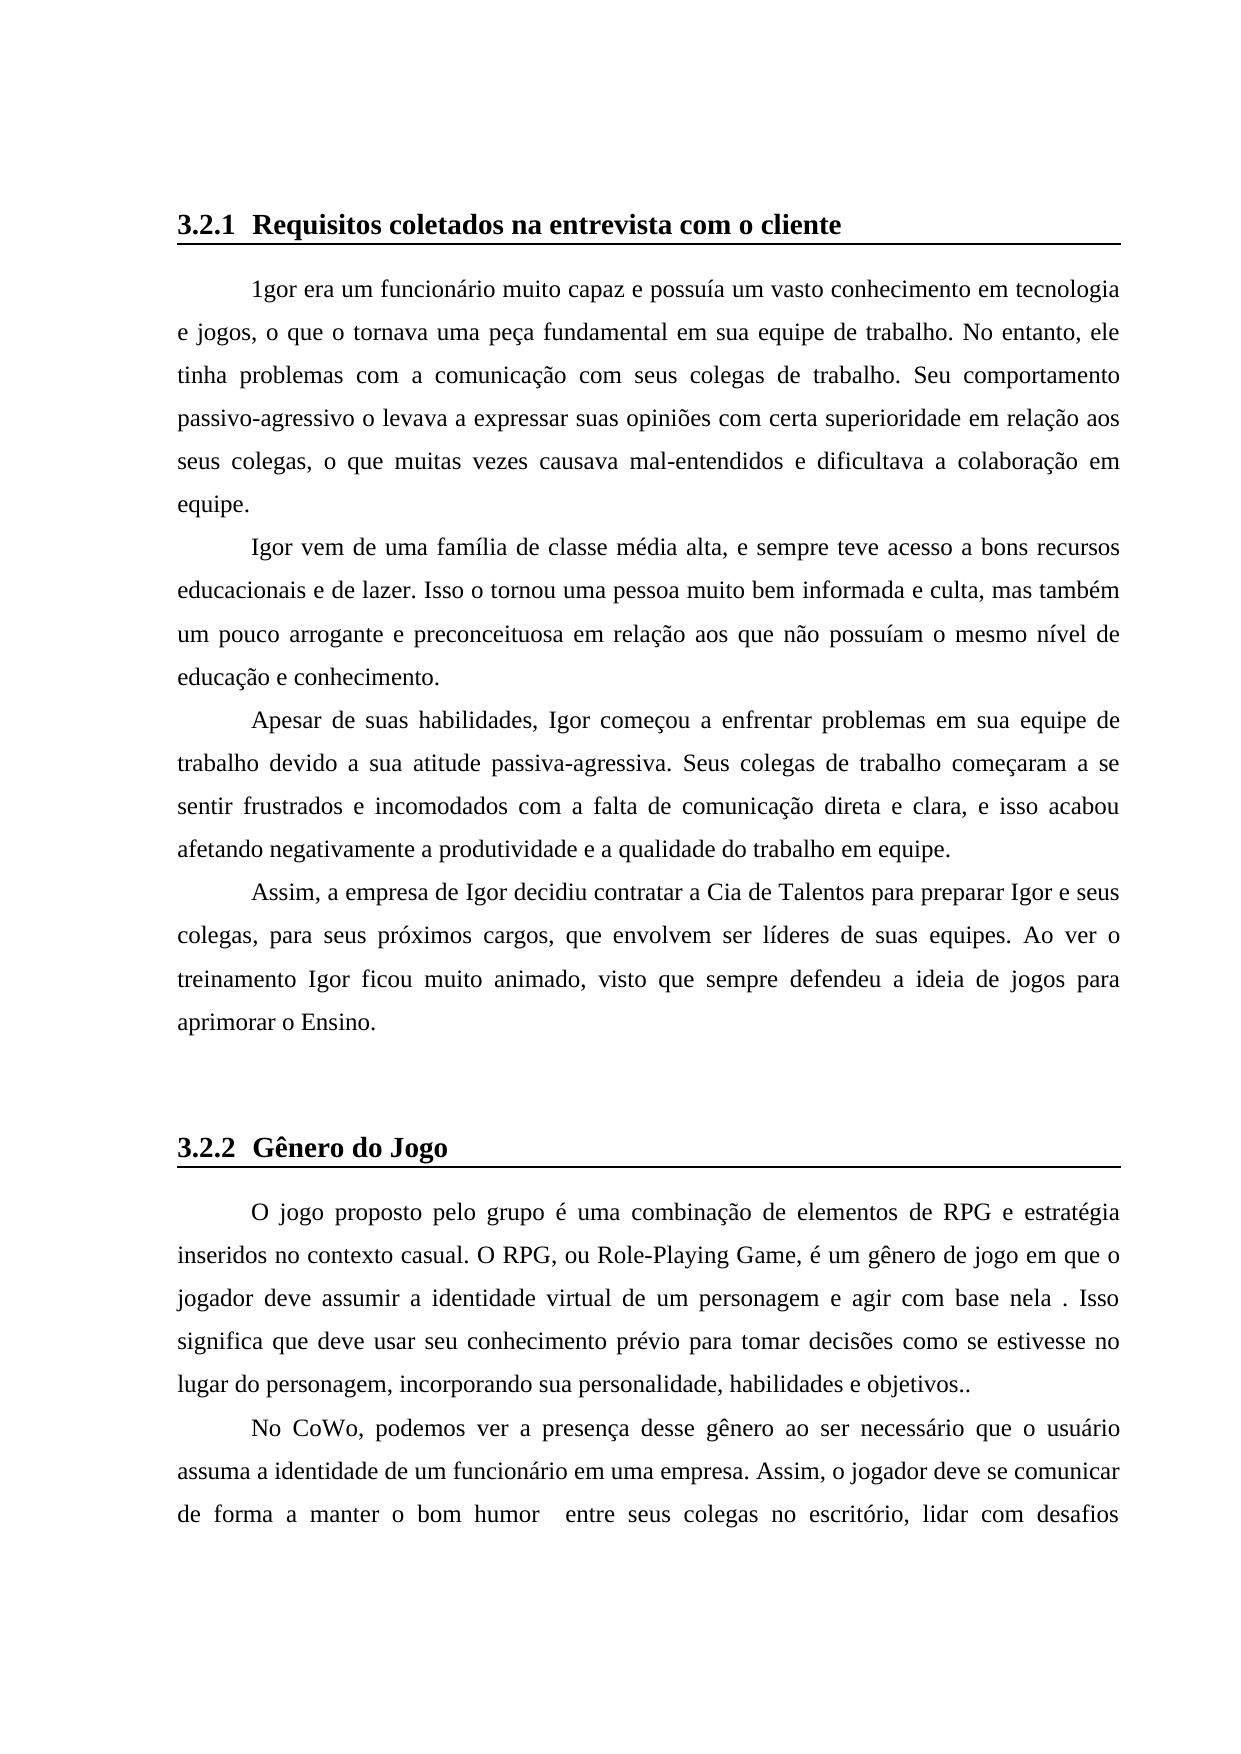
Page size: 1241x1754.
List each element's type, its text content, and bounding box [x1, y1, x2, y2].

list Requisitos coletados na entrevista com o cliente [177, 207, 1121, 243]
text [177, 1413, 1121, 1528]
text Apesar de suas habilidades, Igor começou a enfrentar problemas em sua equipe de trabalho devido a sua atitude passiva-agressiva. Seus colegas de trabalho começaram a se sentir frustrados e incomodados com a falta de comunicação direta e clara, e isso acabou afetando negativamente a produtividade e a qualidade do trabalho em equipe. [177, 705, 1121, 863]
list Gênero do Jogo [177, 1131, 1121, 1166]
text Igor vem de uma família de classe média alta, e sempre teve acesso a bons recursos educacionais e de lazer. Isso o tornou uma pessoa muito bem informada e culta, mas também um pouco arrogante e preconceituosa em relação aos que não possuíam o mesmo nível de educação e conhecimento. [177, 532, 1121, 691]
text O jogo proposto pelo grupo é uma combinação de elementos de RPG e estratégia inseridos no contexto casual. O RPG, ou Role-Playing Game, é um gênero de jogo em que o jogador deve assumir a identidade virtual de um personagem e agir com base nela . Isso significa que deve usar seu conhecimento prévio para tomar decisões como se estivesse no lugar do personagem, incorporando sua personalidade, habilidades e objetivos.. [177, 1197, 1121, 1398]
text 1gor era um funcionário muito capaz e possuía um vasto conhecimento em tecnologia e jogos, o que o tornava uma peça fundamental em sua equipe de trabalho. No entanto, ele tinha problemas com a comunicação com seus colegas de trabalho. Seu comportamento passivo-agressivo o levava a expressar suas opiniões com certa superioridade em relação aos seus colegas, o que muitas vezes causava mal-entendidos e dificultava a colaboração em equipe. [177, 274, 1121, 518]
text Assim, a empresa de Igor decidiu contratar a Cia de Talentos para preparar Igor e seus colegas, para seus próximos cargos, que envolvem ser líderes de suas equipes. Ao ver o treinamento Igor ficou muito animado, visto que sempre defendeu a ideia de jogos para aprimorar o Ensino. [177, 877, 1121, 1036]
